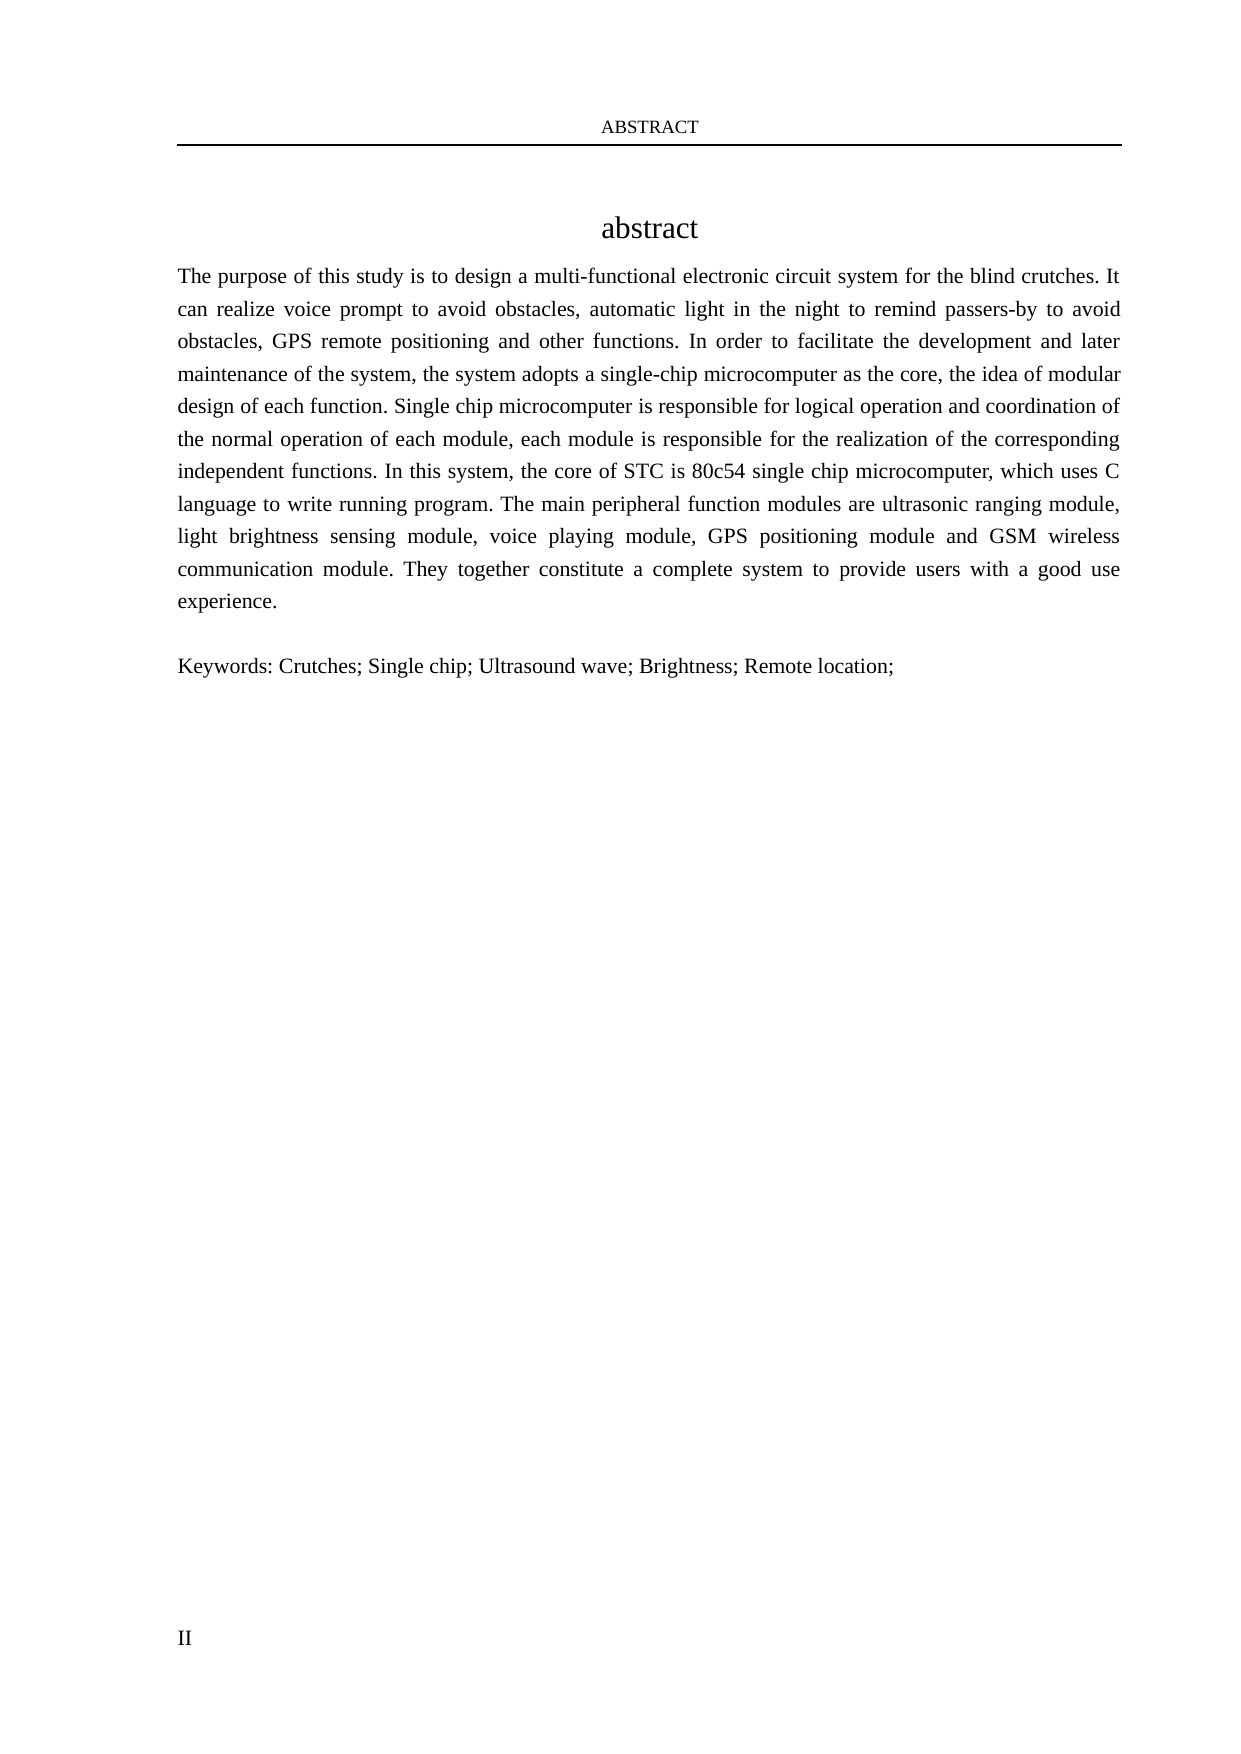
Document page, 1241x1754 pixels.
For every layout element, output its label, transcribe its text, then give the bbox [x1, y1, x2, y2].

text The purpose of this study is to design a multi-functional electronic circuit system for the blind crutches. It can realize voice prompt to avoid obstacles, automatic light in the night to remind passers-by to avoid obstacles, GPS remote positioning and other functions. In order to facilitate the development and later maintenance of the system, the system adopts a single-chip microcomputer as the core, the idea of modular design of each function. Single chip microcomputer is responsible for logical operation and coordination of the normal operation of each module, each module is responsible for the realization of the corresponding independent functions. In this system, the core of STC is 80c54 single chip microcomputer, which uses C language to write running program. The main peripheral function modules are ultrasonic ranging module, light brightness sensing module, voice playing module, GPS positioning module and GSM wireless communication module. They together constitute a complete system to provide users with a good use experience. [177, 259, 1122, 617]
text Keywords: Crutches; Single chip; Ultrasound wave; Brightness; Remote location; [177, 649, 1122, 682]
text abstract [177, 194, 1122, 259]
